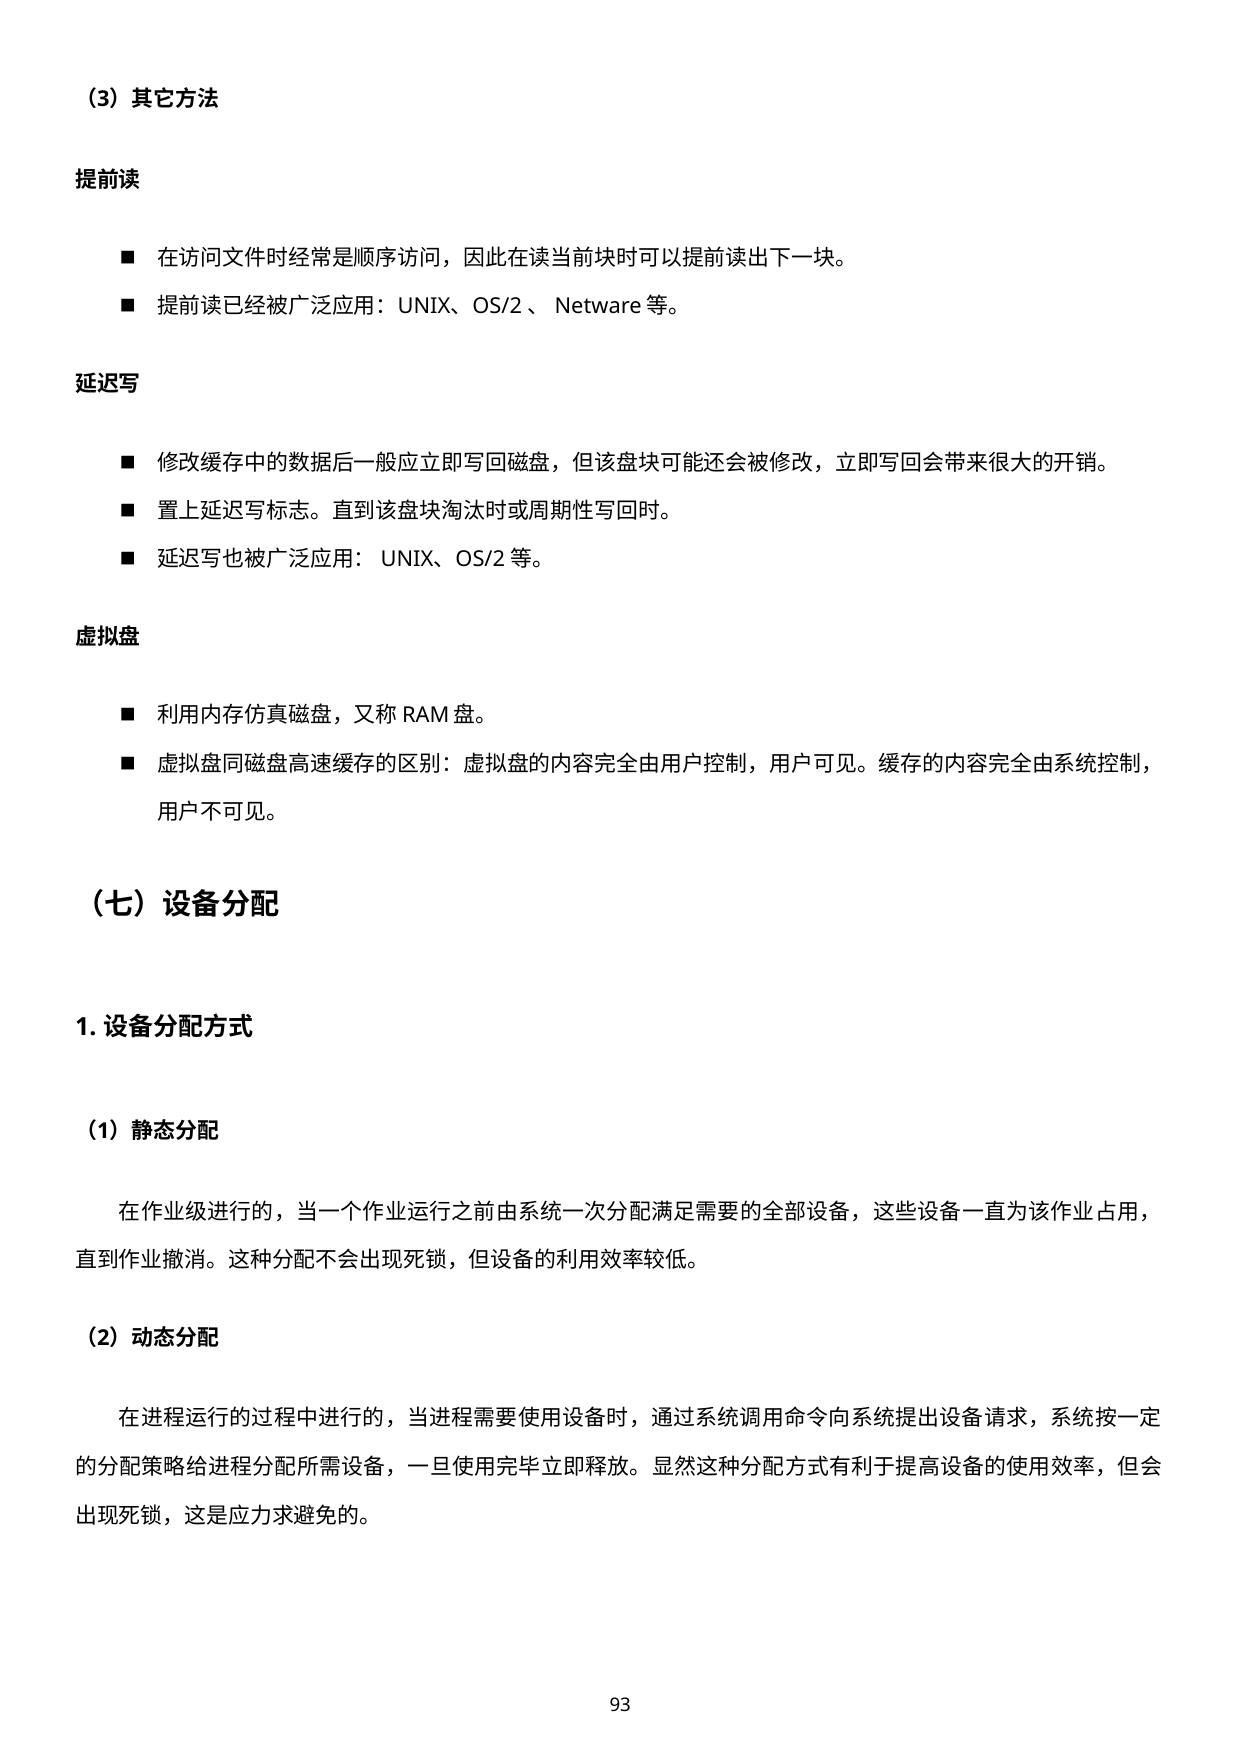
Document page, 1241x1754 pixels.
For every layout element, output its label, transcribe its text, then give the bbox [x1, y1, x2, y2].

list 修改缓存中的数据后一般应立即写回磁盘，但该盘块可能还会被修改，立即写回会带来很大的开销。 [119, 444, 1165, 477]
text 在作业级进行的，当一个作业运行之前由系统一次分配满足需要的全部设备，这些设备一直为该作业占用，直到作业撤消。这种分配不会出现死锁，但设备的利用效率较低。 [75, 1193, 1165, 1274]
list 利用内存仿真磁盘，又称RAM盘。 [119, 697, 1165, 729]
list 提前读已经被广泛应用：UNIX、OS/2 、 Netware等。 [119, 288, 1165, 321]
subtitle 提前读 [75, 161, 1165, 194]
subtitle （七）设备分配 [75, 869, 1165, 934]
subtitle 虚拟盘 [75, 618, 1165, 651]
list 在访问文件时经常是顺序访问，因此在读当前块时可以提前读出下一块。 [119, 240, 1165, 272]
subtitle 延迟写 [75, 366, 1165, 398]
list 延迟写也被广泛应用： UNIX、OS/2 等。 [119, 541, 1165, 573]
list 置上延迟写标志。直到该盘块淘汰时或周期性写回时。 [119, 492, 1165, 525]
list 虚拟盘同磁盘高速缓存的区别：虚拟盘的内容完全由用户控制，用户可见。缓存的内容完全由系统控制，用户不可见。 [119, 745, 1165, 826]
text 在进程运行的过程中进行的，当进程需要使用设备时，通过系统调用命令向系统提出设备请求，系统按一定的分配策略给进程分配所需设备，一旦使用完毕立即释放。显然这种分配方式有利于提高设备的使用效率，但会出现死锁，这是应力求避免的。 [75, 1400, 1165, 1530]
subtitle （2）动态分配 [75, 1319, 1165, 1352]
subtitle （1）静态分配 [75, 1113, 1165, 1145]
subtitle （3）其它方法 [75, 81, 1165, 113]
subtitle 1. 设备分配方式 [75, 992, 1165, 1057]
